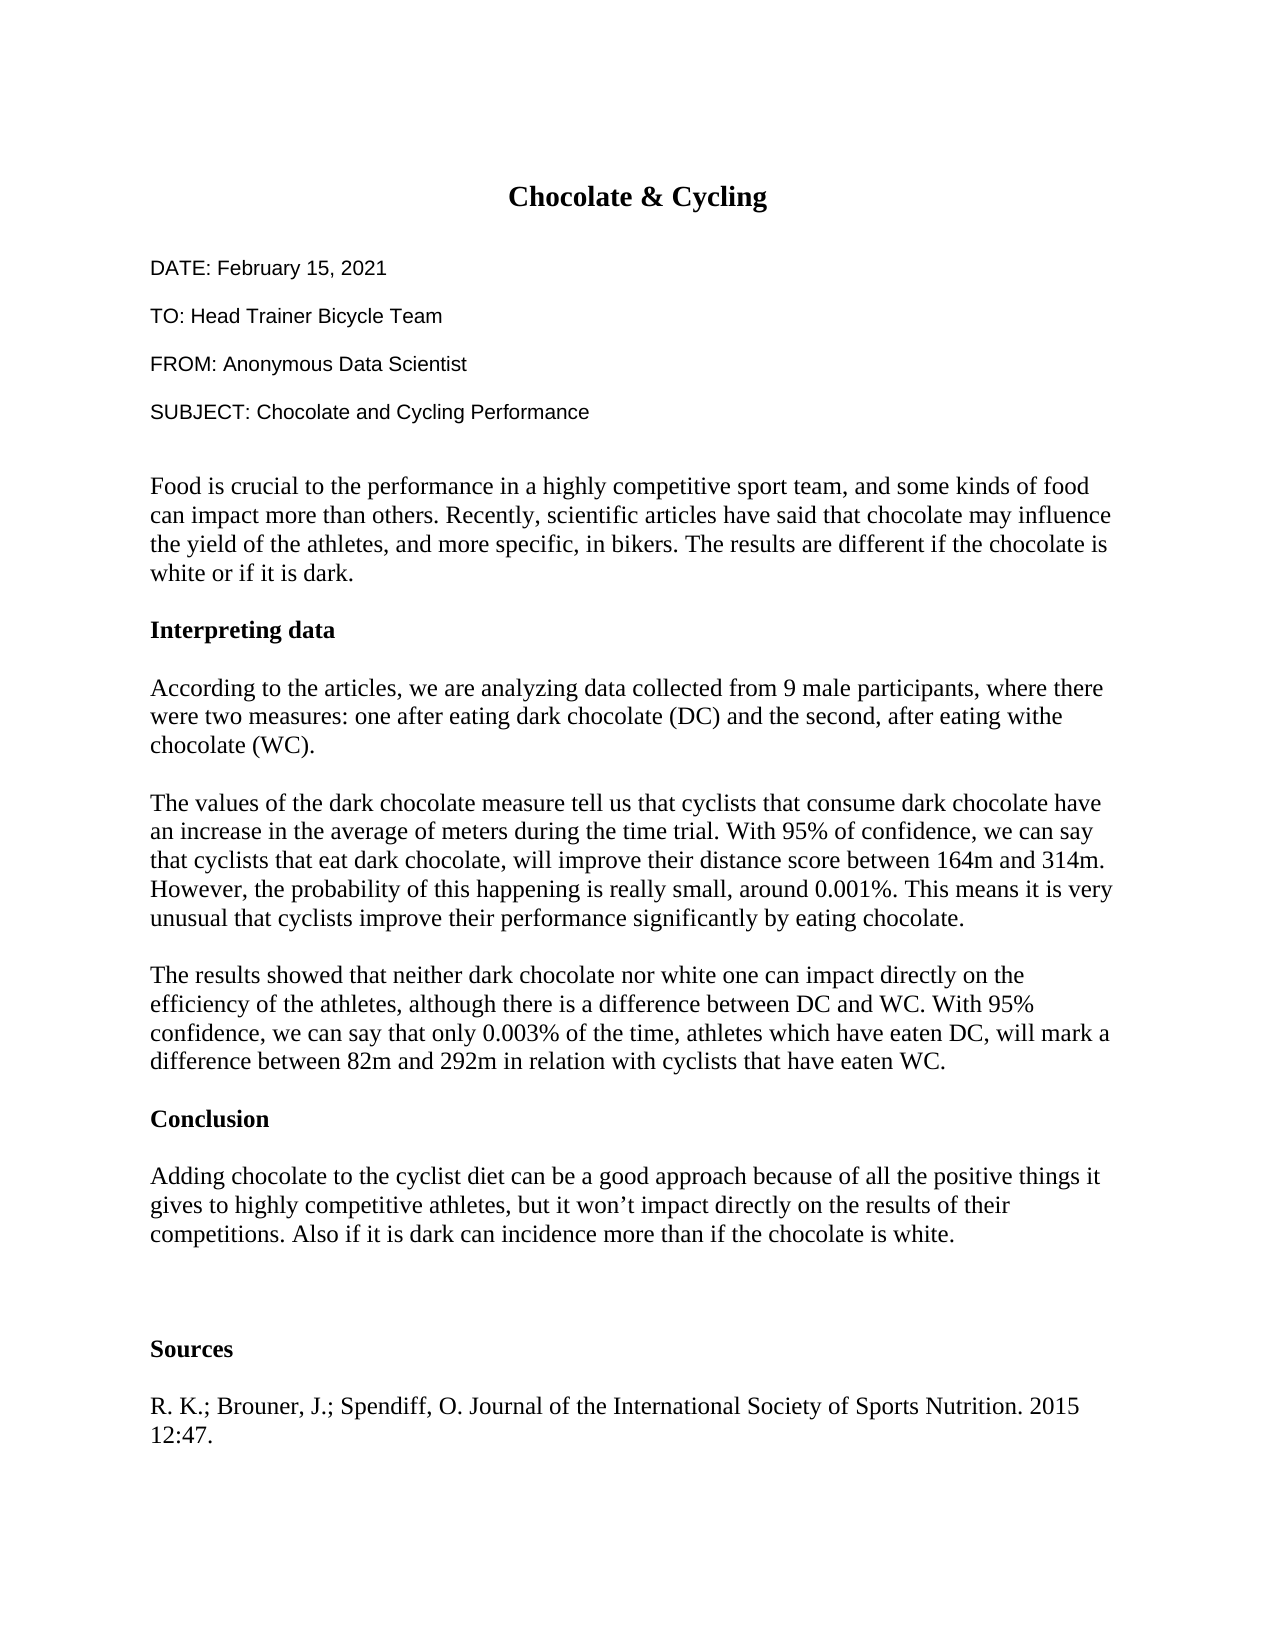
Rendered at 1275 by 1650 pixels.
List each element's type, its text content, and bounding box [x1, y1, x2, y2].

text Food is crucial to the performance in a highly competitive sport team, and some kinds of food can impact more than others. Recently, scientific articles have said that chocolate may influence the yield of the athletes, and more specific, in bikers. The results are different if the chocolate is white or if it is dark. [150, 471, 1125, 586]
text The results showed that neither dark chocolate nor white one can impact directly on the efficiency of the athletes, although there is a difference between DC and WC. With 95% confidence, we can say that only 0.003% of the time, athletes which have eaten DC, will mark a difference between 82m and 292m in relation with cyclists that have eaten WC. [150, 960, 1125, 1075]
text Adding chocolate to the cyclist diet can be a good approach because of all the positive things it gives to highly competitive athletes, but it won’t impact directly on the results of their competitions. Also if it is dark can incidence more than if the chocolate is white. [150, 1161, 1125, 1248]
text FROM: Anonymous Data Scientist [150, 352, 1125, 376]
text R. K.; Brouner, J.; Spendiff, O. Journal of the International Society of Sports Nutrition. 2015 12:47. [150, 1391, 1125, 1449]
text The values of the dark chocolate measure tell us that cyclists that consume dark chocolate have an increase in the average of meters during the time trial. With 95% of confidence, we can say that cyclists that eat dark chocolate, will improve their distance score between 164m and 314m. However, the probability of this happening is really small, around 0.001%. This means it is very unusual that cyclists improve their performance significantly by eating chocolate. [150, 788, 1125, 931]
text Sources [150, 1334, 1125, 1363]
text Chocolate & Cycling [150, 179, 1125, 212]
text Conclusion [150, 1104, 1125, 1133]
text According to the articles, we are analyzing data collected from 9 male participants, where there were two measures: one after eating dark chocolate (DC) and the second, after eating withe chocolate (WC). [150, 673, 1125, 759]
text TO: Head Trainer Bicycle Team [150, 304, 1125, 328]
text Interpreting data [150, 615, 1125, 644]
text DATE: February 15, 2021 [150, 256, 1125, 280]
text SUBJECT: Chocolate and Cycling Performance [150, 399, 1125, 423]
